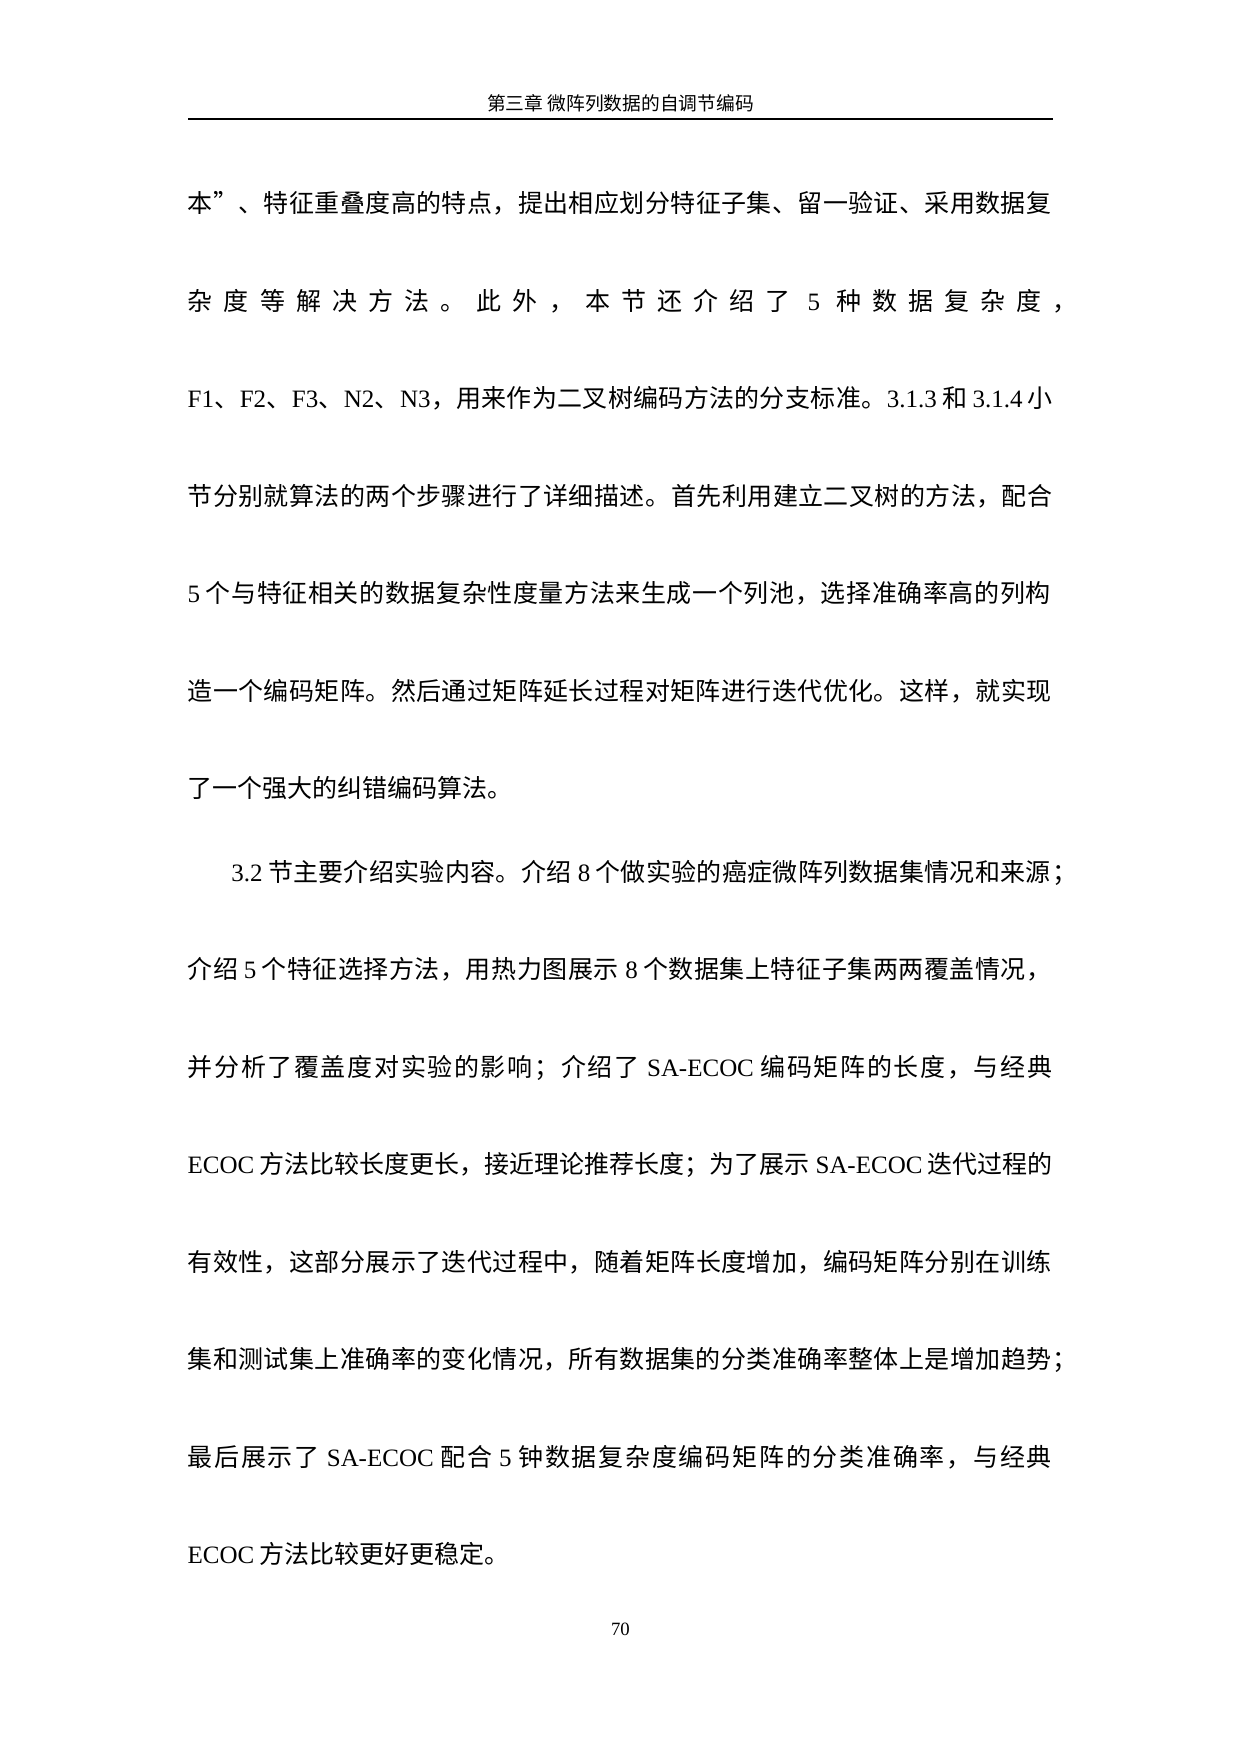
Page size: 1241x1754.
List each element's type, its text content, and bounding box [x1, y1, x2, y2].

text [187, 169, 1053, 819]
text 3.2节主要介绍实验内容。介绍8个做实验的癌症微阵列数据集情况和来源；介绍5个特征选择方法，用热力图展示8个数据集上特征子集两两覆盖情况，并分析了覆盖度对实验的影响；介绍了SA-ECOC编码矩阵的长度，与经典ECOC方法比较长度更长，接近理论推荐长度；为了展示SA-ECOC迭代过程的有效性，这部分展示了迭代过程中，随着矩阵长度增加，编码矩阵分别在训练集和测试集上准确率的变化情况，所有数据集的分类准确率整体上是增加趋势；最后展示了SA-ECOC配合5钟数据复杂度编码矩阵的分类准确率，与经典ECOC方法比较更好更稳定。 [187, 838, 1053, 1585]
